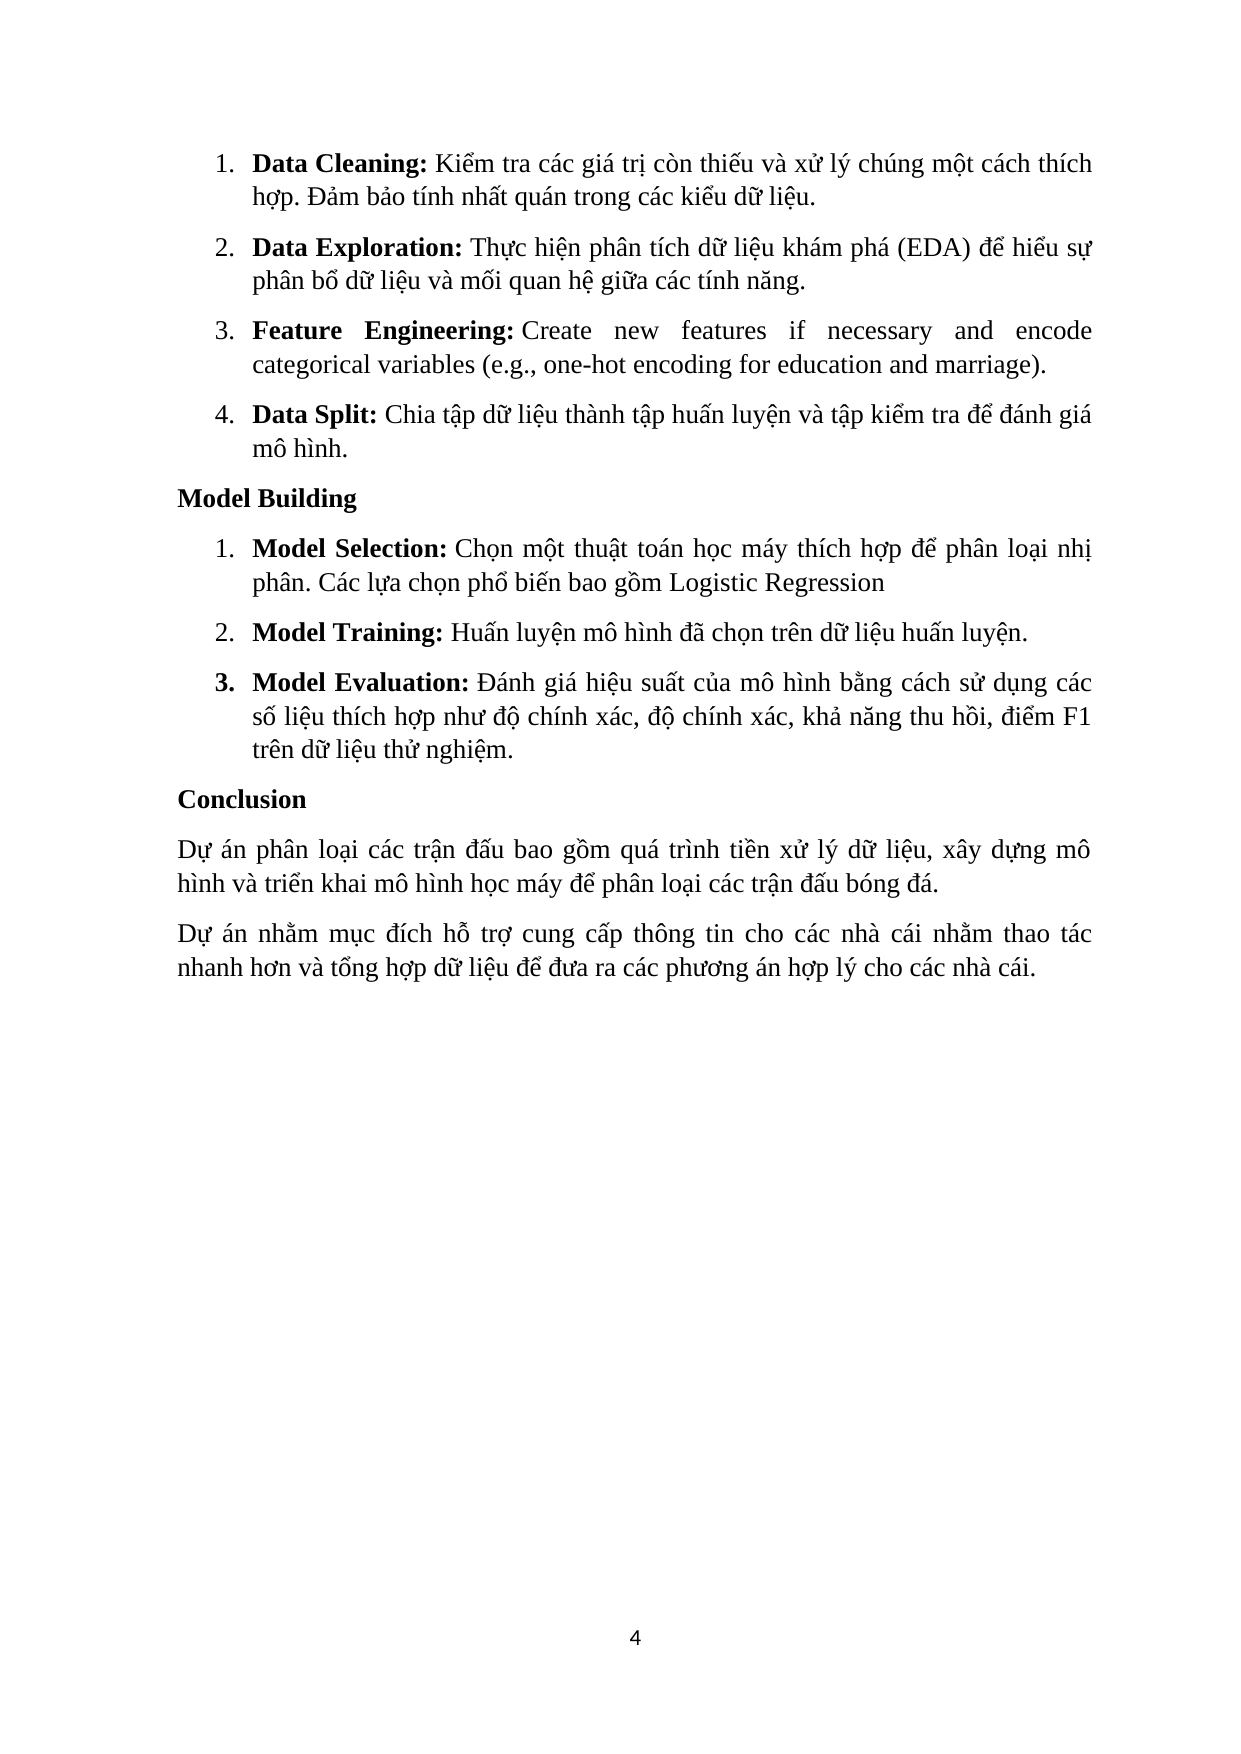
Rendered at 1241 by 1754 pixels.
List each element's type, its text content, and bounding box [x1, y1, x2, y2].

list Model Evaluation: Đánh giá hiệu suất của mô hình bằng cách sử dụng các số liệu thích hợp như độ chính xác, độ chính xác, khả năng thu hồi, điểm F1 trên dữ liệu thử nghiệm. [214, 666, 1093, 764]
list Data Split: Chia tập dữ liệu thành tập huấn luyện và tập kiểm tra để đánh giá mô hình. [214, 398, 1093, 463]
text Dự án nhằm mục đích hỗ trợ cung cấp thông tin cho các nhà cái nhằm thao tác nhanh hơn và tổng hợp dữ liệu để đưa ra các phương án hợp lý cho các nhà cái. [177, 917, 1093, 982]
list Data Exploration: Thực hiện phân tích dữ liệu khám phá (EDA) để hiểu sự phân bổ dữ liệu và mối quan hệ giữa các tính năng. [214, 231, 1093, 295]
list Model Selection: Chọn một thuật toán học máy thích hợp để phân loại nhị phân. Các lựa chọn phổ biến bao gồm Logistic Regression [214, 532, 1093, 597]
list Data Cleaning: Kiểm tra các giá trị còn thiếu và xử lý chúng một cách thích hợp. Đảm bảo tính nhất quán trong các kiểu dữ liệu. [214, 147, 1093, 212]
list Model Training: Huấn luyện mô hình đã chọn trên dữ liệu huấn luyện. [214, 616, 1093, 647]
list Feature Engineering: Create new features if necessary and encode categorical variables (e.g., one-hot encoding for education and marriage). [214, 314, 1093, 379]
text Conclusion [177, 783, 1093, 814]
text Model Building [177, 482, 1093, 513]
text Dự án phân loại các trận đấu bao gồm quá trình tiền xử lý dữ liệu, xây dựng mô hình và triển khai mô hình học máy để phân loại các trận đấu bóng đá. [177, 834, 1093, 898]
